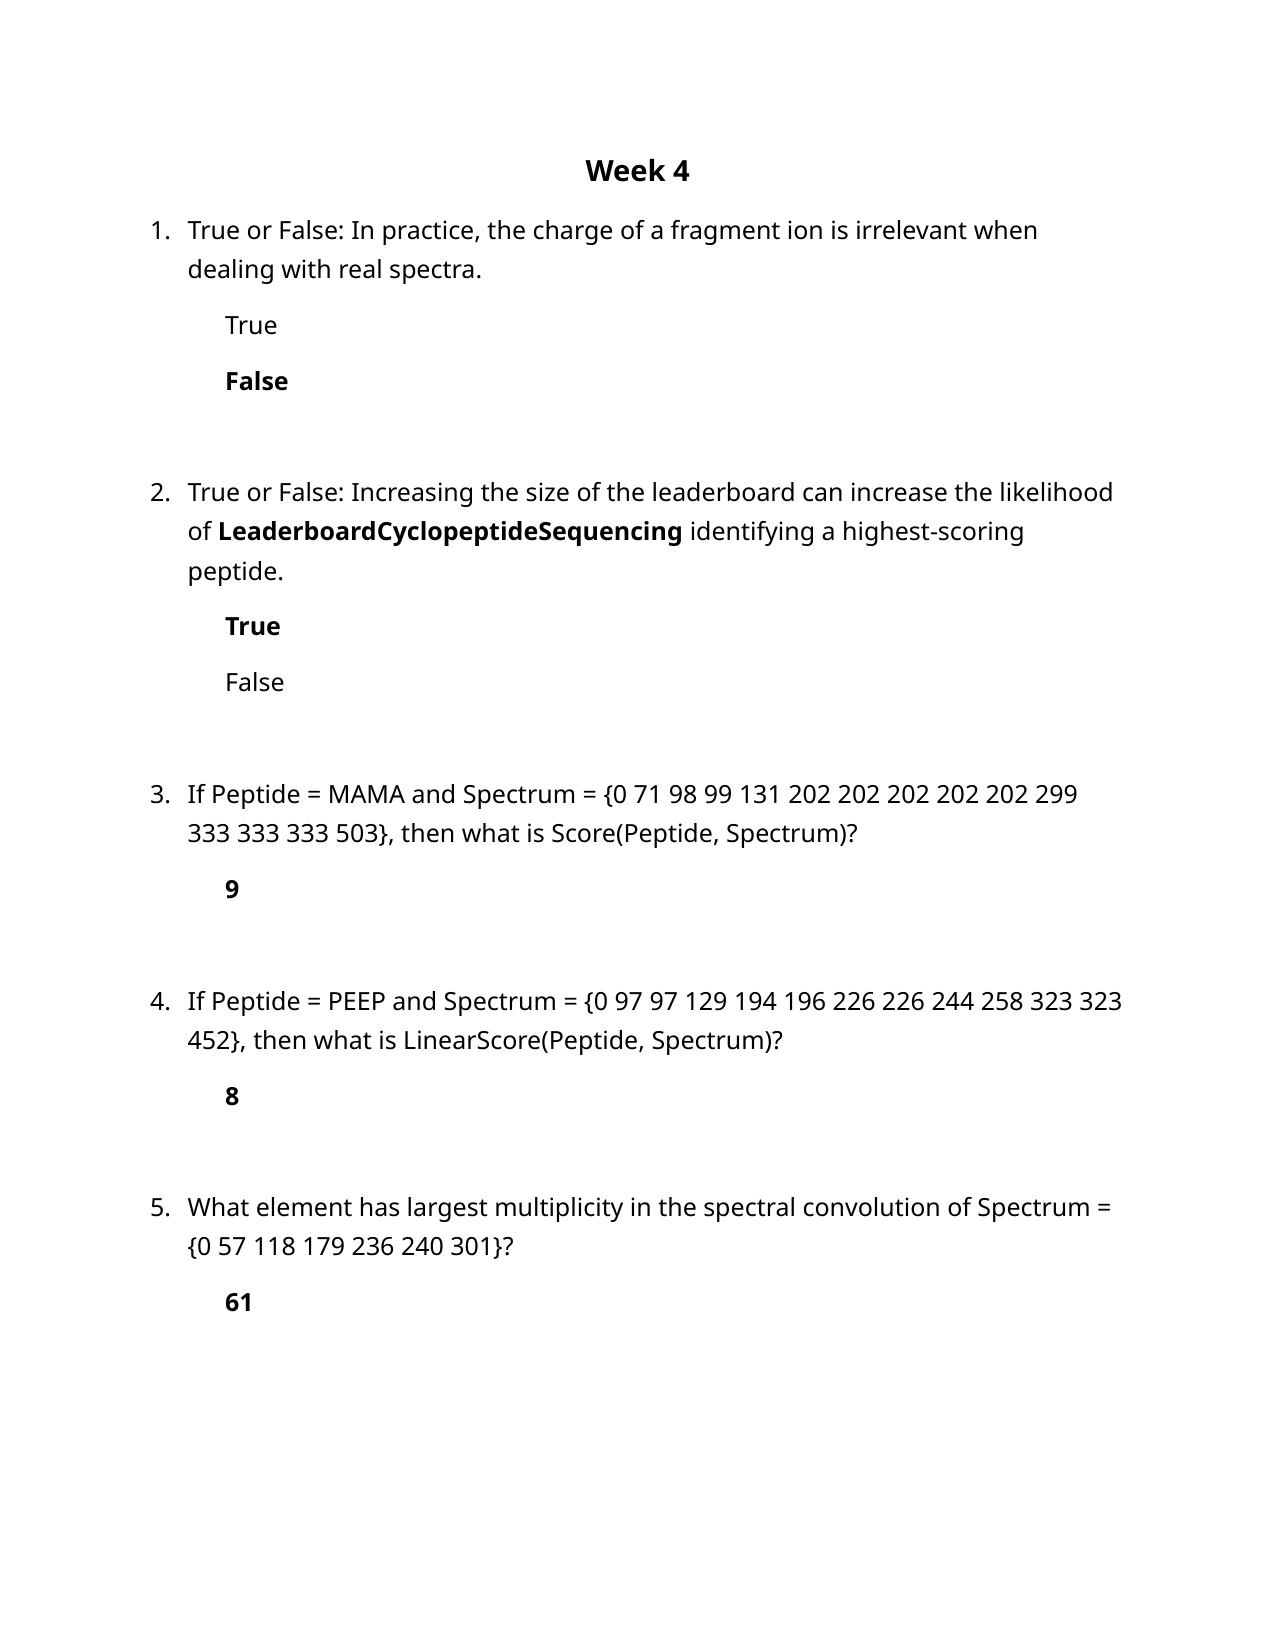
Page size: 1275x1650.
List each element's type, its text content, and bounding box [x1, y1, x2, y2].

text Week 4 [150, 150, 1125, 190]
text 8 [150, 1078, 1125, 1112]
text False [225, 665, 1125, 699]
text True [225, 609, 1125, 643]
text True [225, 307, 1125, 341]
text False [225, 363, 1125, 397]
list If Peptide = PEEP and Spectrum = {0 97 97 129 194 196 226 226 244 258 323 323 452}, then what is LinearScore(Peptide, Spectrum)? [150, 983, 1125, 1056]
list If Peptide = MAMA and Spectrum = {0 71 98 99 131 202 202 202 202 202 299 333 333 333 503}, then what is Score(Peptide, Spectrum)? [150, 776, 1125, 850]
list What element has largest multiplicity in the spectral convolution of Spectrum = {0 57 118 179 236 240 301}? [150, 1190, 1125, 1263]
list True or False: In practice, the charge of a fragment ion is irrelevant when dealing with real spectra. [150, 212, 1125, 286]
text 61 [150, 1285, 1125, 1319]
list True or False: Increasing the size of the leaderboard can increase the likelihood of LeaderboardCyclopeptideSequencing identifying a highest-scoring peptide. [150, 475, 1125, 587]
text 9 [150, 871, 1125, 906]
